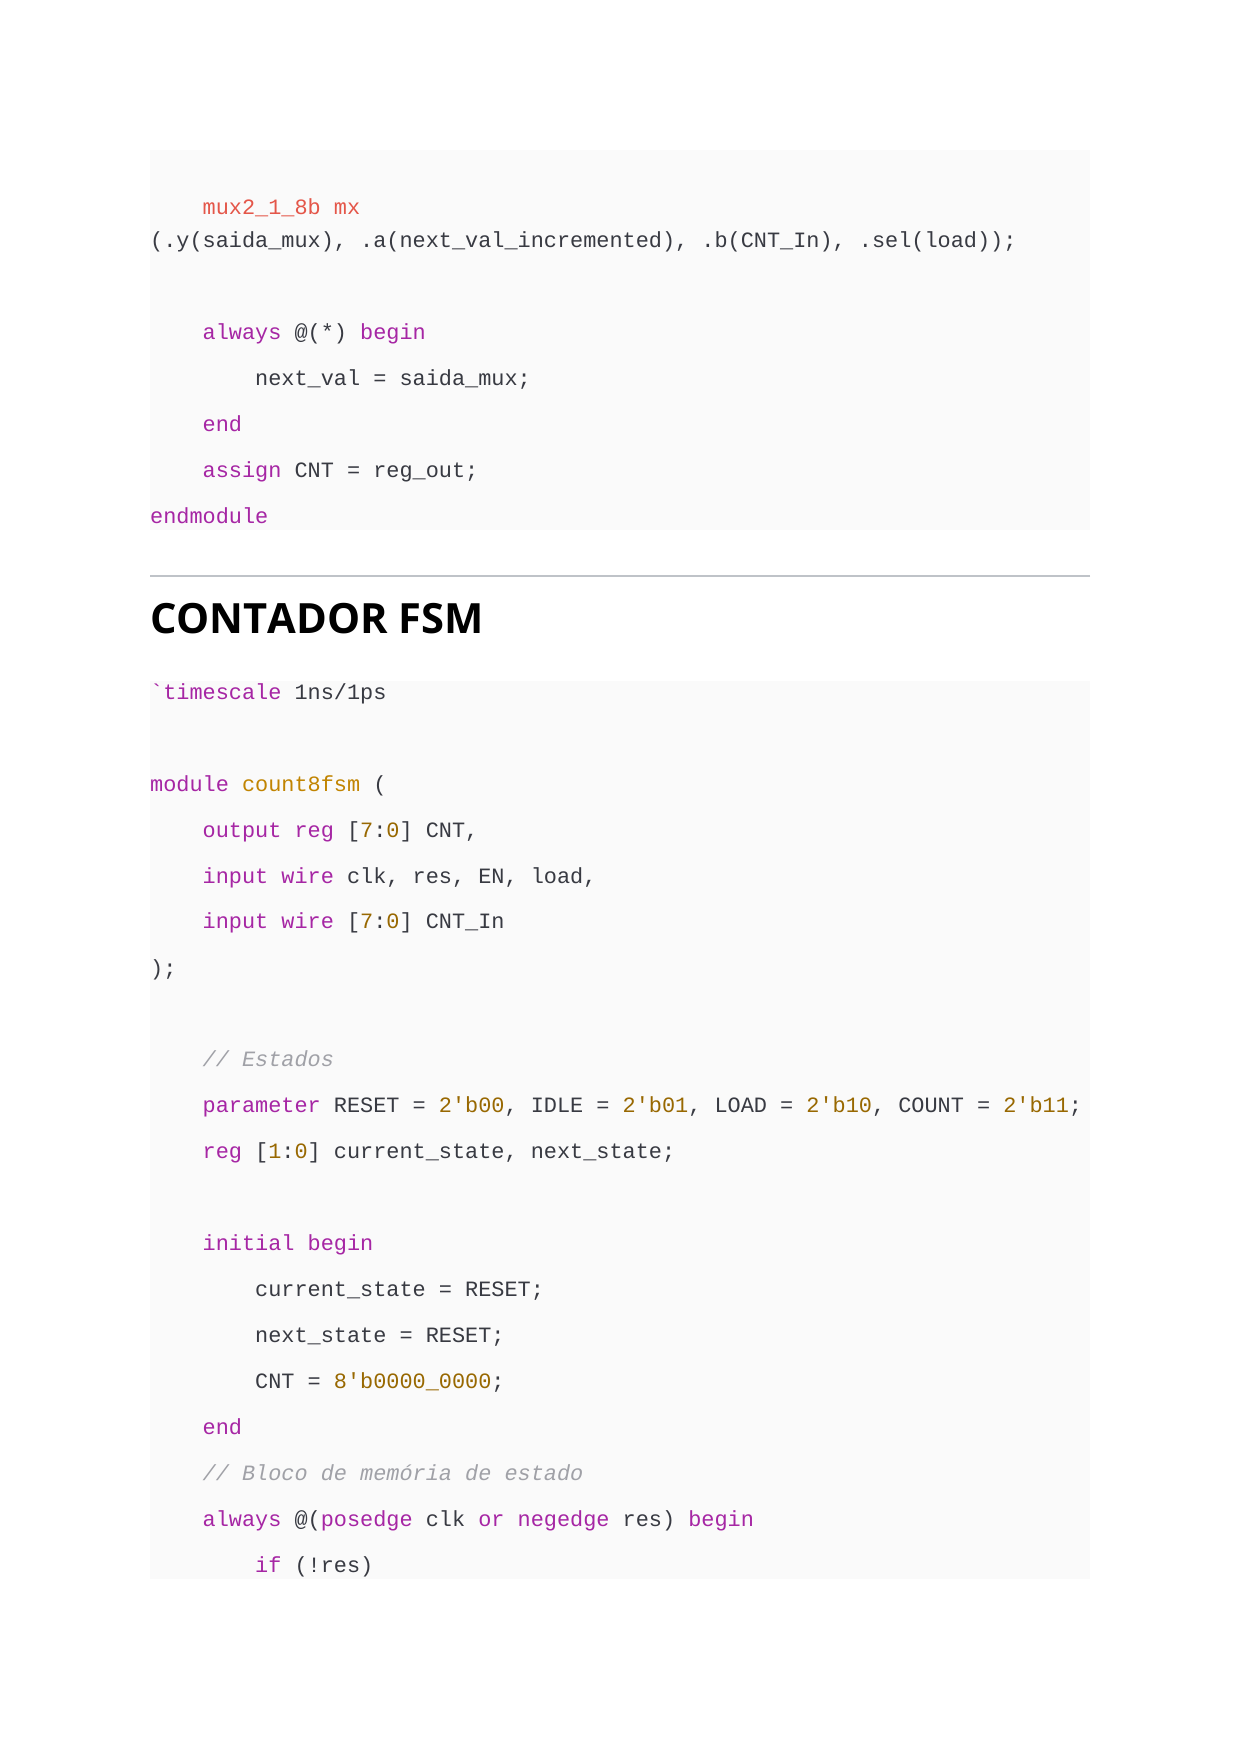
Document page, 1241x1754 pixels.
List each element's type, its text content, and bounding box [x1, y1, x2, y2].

text assign CNT = reg_out; [150, 459, 1090, 484]
text `timescale 1ns/1ps [150, 681, 1090, 706]
text CNT = 8'b0000_0000; [150, 1370, 1090, 1395]
text // Bloco de memória de estado [150, 1462, 1090, 1487]
text end [150, 413, 1090, 438]
text reg [1:0] current_state, next_state; [150, 1140, 1090, 1165]
text mux2_1_8b mx (.y(saida_mux), .a(next_val_incremented), .b(CNT_In), .sel(load)); [150, 196, 1090, 254]
text end [150, 1416, 1090, 1441]
text parameter RESET = 2'b00, IDLE = 2'b01, LOAD = 2'b10, COUNT = 2'b11; [150, 1094, 1090, 1119]
text input wire [7:0] CNT_In [150, 911, 1090, 936]
text endmodule [150, 505, 1090, 530]
text current_state = RESET; [150, 1278, 1090, 1303]
text always @(*) begin [150, 321, 1090, 346]
text initial begin [150, 1232, 1090, 1257]
text ); [150, 957, 1090, 981]
text next_state = RESET; [150, 1324, 1090, 1349]
text module count8fsm ( [150, 773, 1090, 798]
text if (!res) [150, 1554, 1090, 1579]
text input wire clk, res, EN, load, [150, 865, 1090, 889]
text next_val = saida_mux; [150, 367, 1090, 392]
text always @(posedge clk or negedge res) begin [150, 1508, 1090, 1533]
text CONTADOR FSM [150, 589, 1090, 646]
text // Estados [150, 1048, 1090, 1073]
text output reg [7:0] CNT, [150, 819, 1090, 844]
